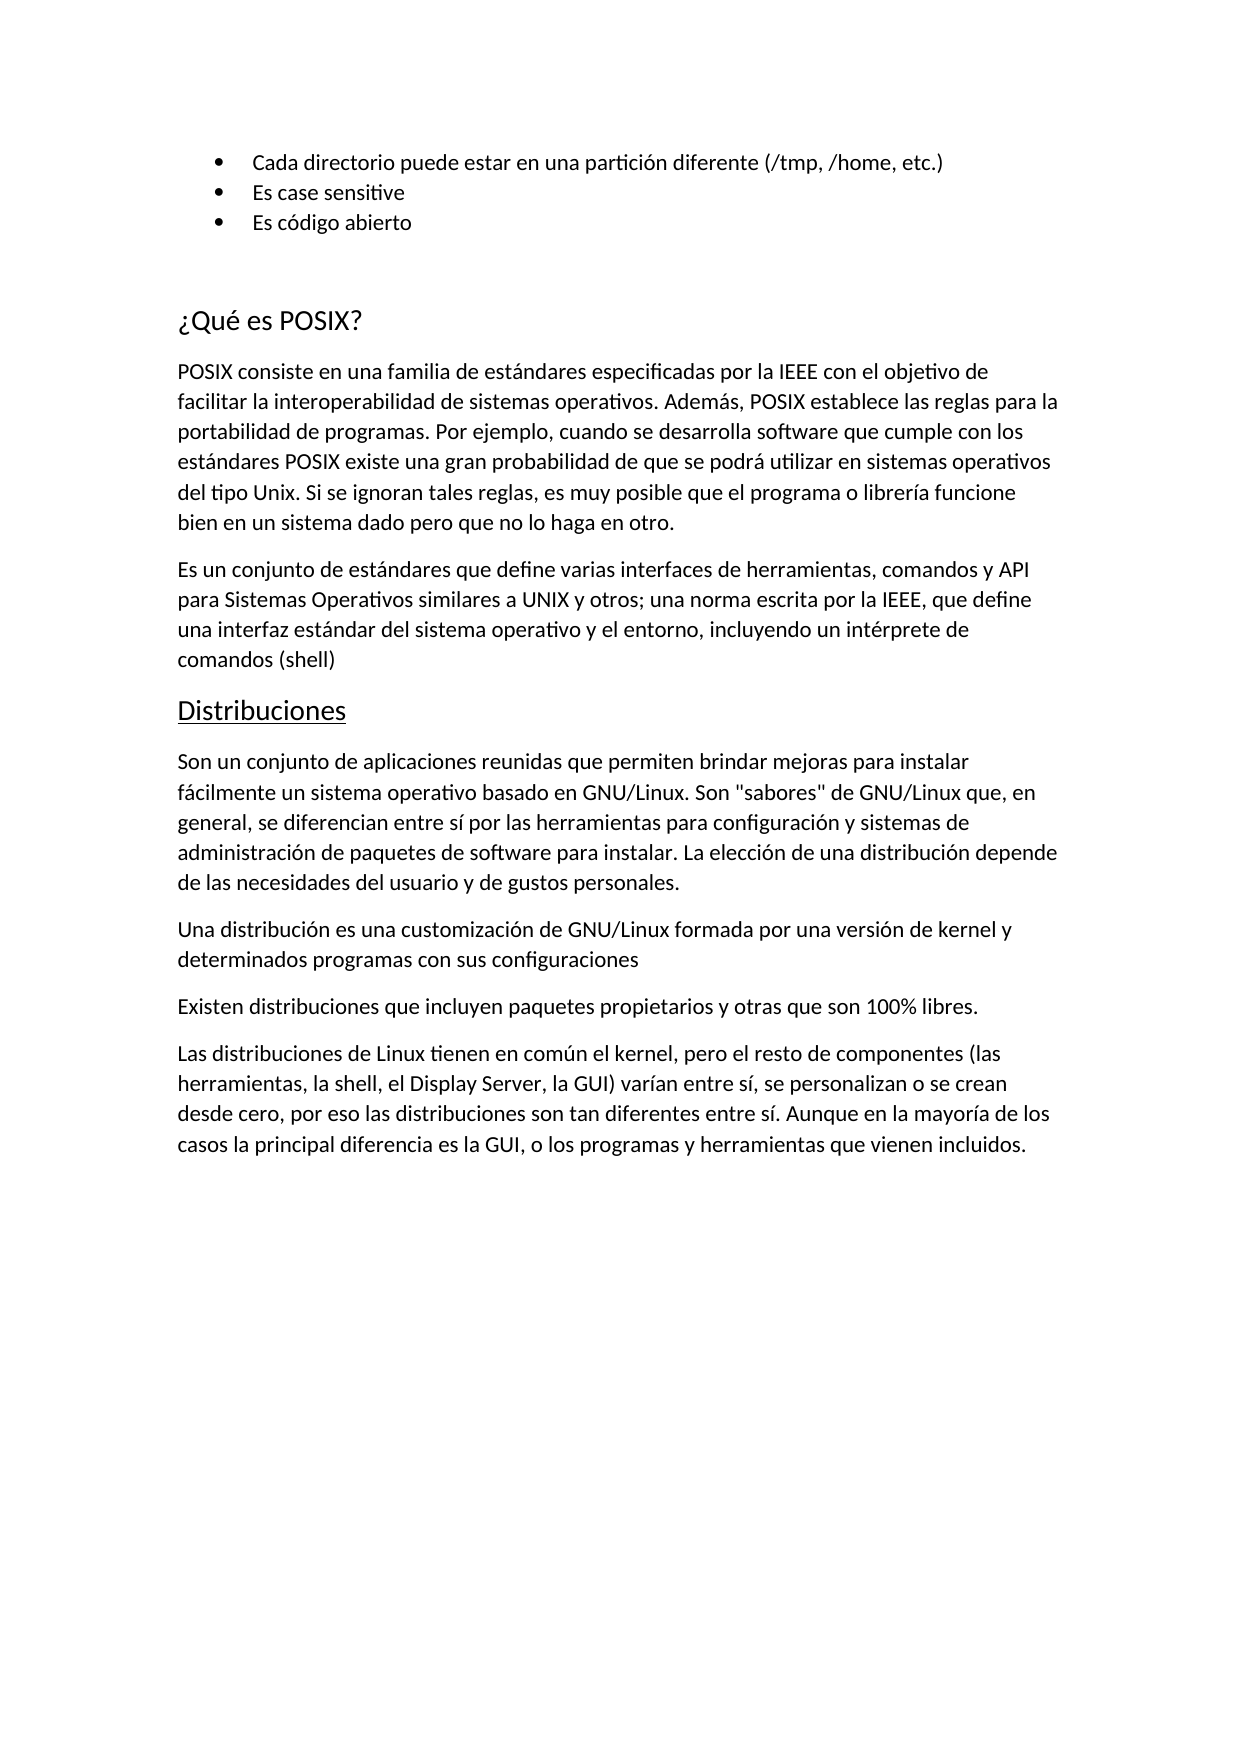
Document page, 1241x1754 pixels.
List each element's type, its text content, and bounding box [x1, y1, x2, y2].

text Existen distribuciones que incluyen paquetes propietarios y otras que son 100% libres. [177, 992, 1063, 1020]
text Es un conjunto de estándares que define varias interfaces de herramientas, comandos y API para Sistemas Operativos similares a UNIX y otros; una norma escrita por la IEEE, que define una interfaz estándar del sistema operativo y el entorno, incluyendo un intérprete de comandos (shell) [177, 555, 1063, 673]
list Es código abierto [215, 208, 1063, 236]
text Una distribución es una customización de GNU/Linux formada por una versión de kernel y determinados programas con sus configuraciones [177, 915, 1063, 973]
list Cada directorio puede estar en una partición diferente (/tmp, /home, etc.) [215, 148, 1063, 176]
text Distribuciones [177, 692, 1063, 728]
text Las distribuciones de Linux tienen en común el kernel, pero el resto de componentes (las herramientas, la shell, el Display Server, la GUI) varían entre sí, se personalizan o se crean desde cero, por eso las distribuciones son tan diferentes entre sí. Aunque en la mayoría de los casos la principal diferencia es la GUI, o los programas y herramientas que vienen incluidos. [177, 1039, 1063, 1158]
list Es case sensitive [215, 178, 1063, 206]
text ¿Qué es POSIX? [177, 302, 1063, 337]
text POSIX consiste en una familia de estándares especificadas por la IEEE con el objetivo de facilitar la interoperabilidad de sistemas operativos. Además, POSIX establece las reglas para la portabilidad de programas. Por ejemplo, cuando se desarrolla software que cumple con los estándares POSIX existe una gran probabilidad de que se podrá utilizar en sistemas operativos del tipo Unix. Si se ignoran tales reglas, es muy posible que el programa o librería funcione bien en un sistema dado pero que no lo haga en otro. [177, 357, 1063, 536]
text Son un conjunto de aplicaciones reunidas que permiten brindar mejoras para instalar fácilmente un sistema operativo basado en GNU/Linux. Son "sabores" de GNU/Linux que, en general, se diferencian entre sí por las herramientas para configuración y sistemas de administración de paquetes de software para instalar. La elección de una distribución depende de las necesidades del usuario y de gustos personales. [177, 747, 1063, 896]
